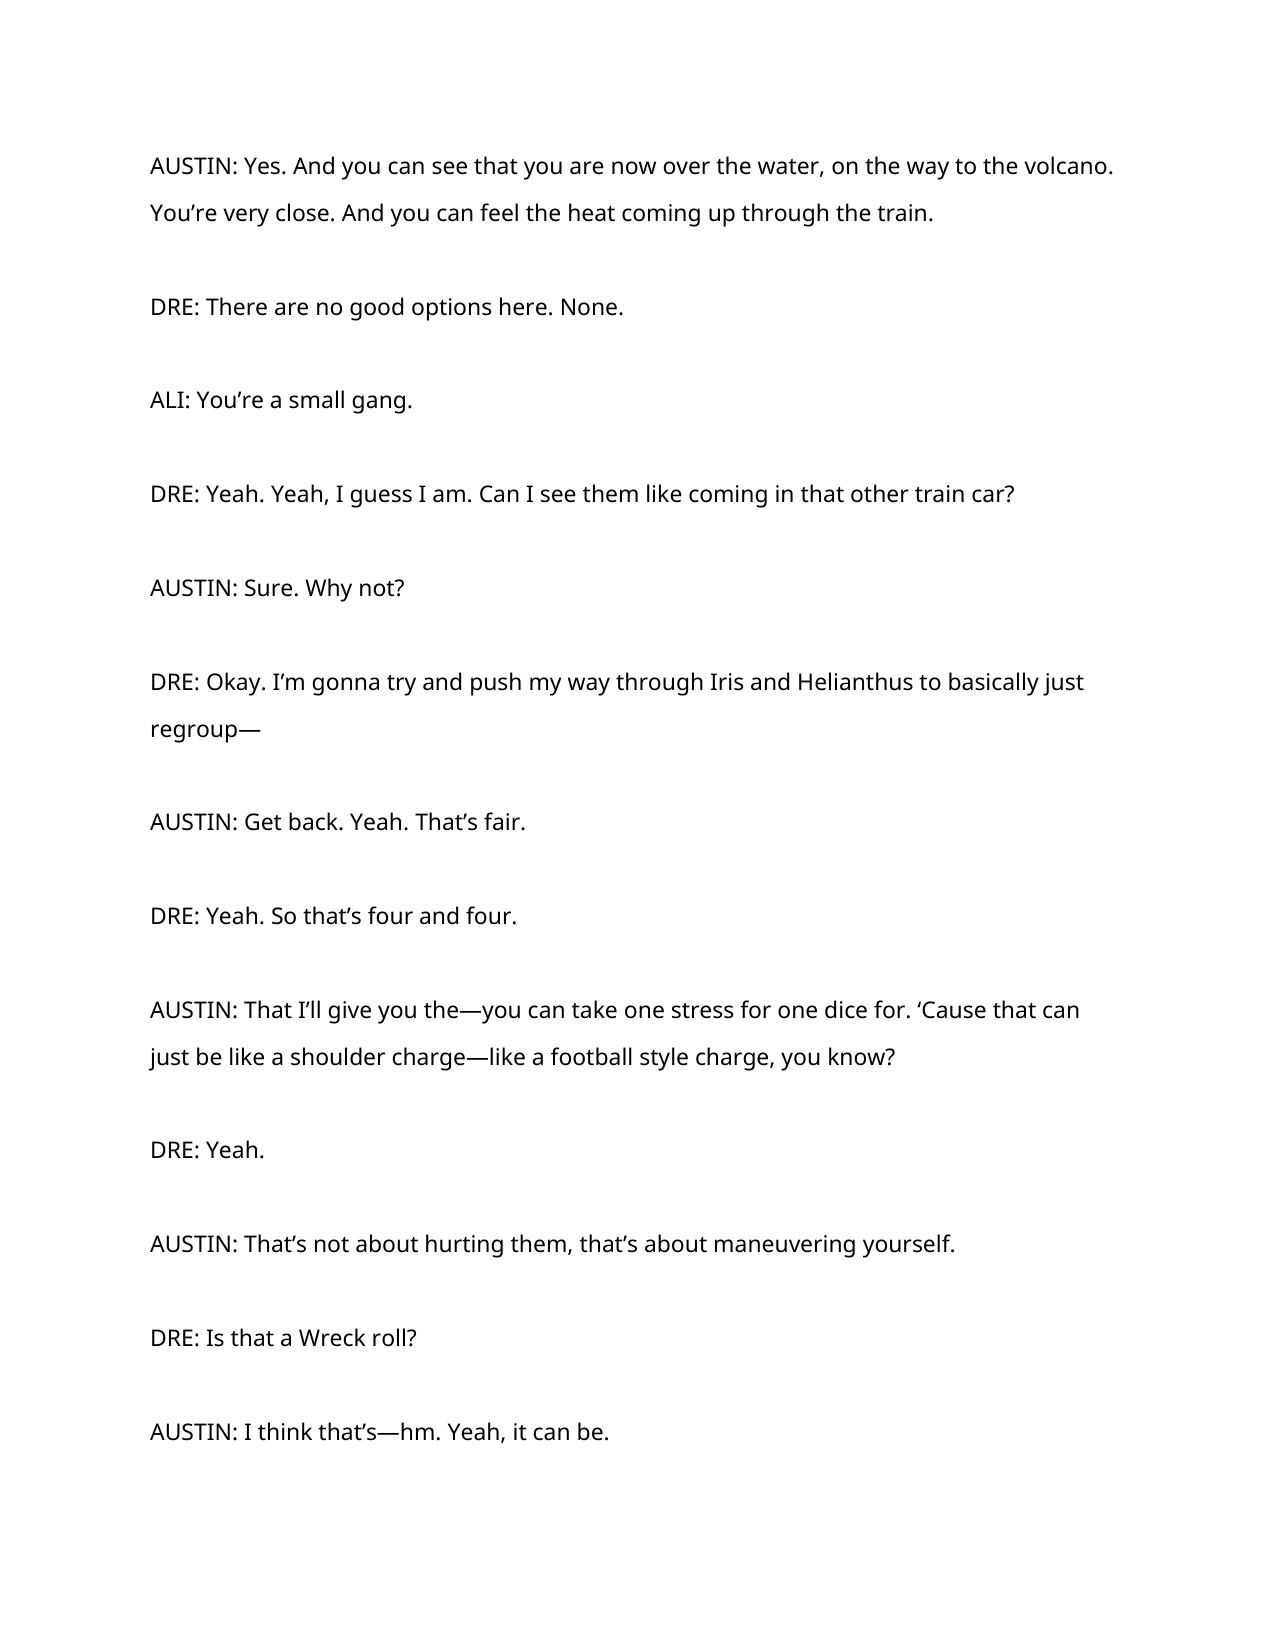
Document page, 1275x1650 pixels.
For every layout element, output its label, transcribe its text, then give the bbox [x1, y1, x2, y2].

text ALI: You’re a small gang. [150, 384, 1125, 416]
text DRE: Yeah. Yeah, I guess I am. Can I see them like coming in that other train car? [150, 478, 1125, 509]
text AUSTIN: That I’ll give you the—you can take one stress for one dice for. ‘Cause that can just be like a shoulder charge—like a football style charge, you know? [150, 994, 1125, 1072]
text AUSTIN: That’s not about hurting them, that’s about maneuvering yourself. [150, 1228, 1125, 1259]
text DRE: There are no good options here. None. [150, 291, 1125, 322]
text DRE: Yeah. So that’s four and four. [150, 900, 1125, 931]
text DRE: Is that a Wreck roll? [150, 1322, 1125, 1353]
text DRE: Yeah. [150, 1134, 1125, 1166]
text DRE: Okay. I’m gonna try and push my way through Iris and Helianthus to basically just regroup— [150, 666, 1125, 744]
text AUSTIN: Yes. And you can see that you are now over the water, on the way to the volcano. You’re very close. And you can feel the heat coming up through the train. [150, 150, 1125, 228]
text AUSTIN: Sure. Why not? [150, 572, 1125, 603]
text AUSTIN: Get back. Yeah. That’s fair. [150, 806, 1125, 837]
text AUSTIN: I think that’s—hm. Yeah, it can be. [150, 1416, 1125, 1447]
